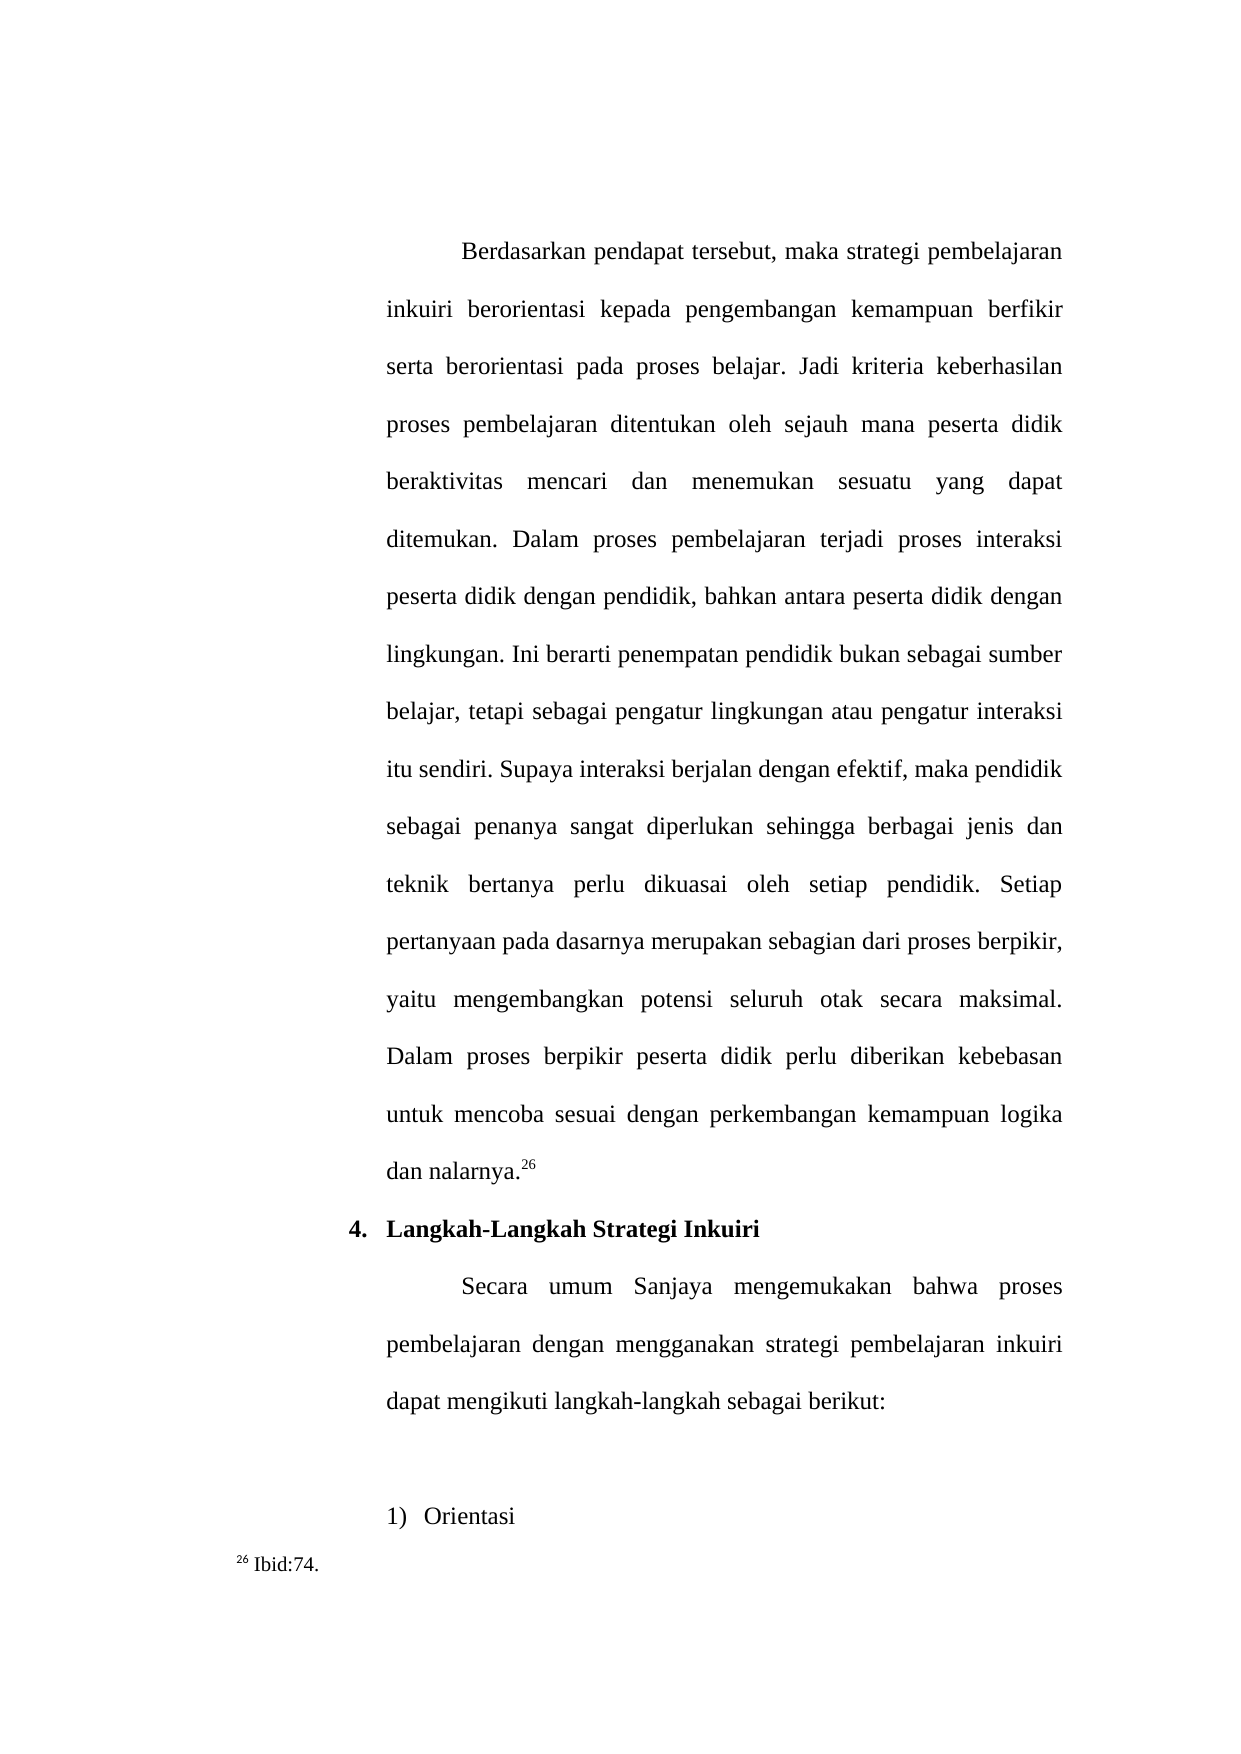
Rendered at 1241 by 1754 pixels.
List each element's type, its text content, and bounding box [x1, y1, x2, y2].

list Berdasarkan pendapat tersebut, maka strategi pembelajaran inkuiri berorientasi kepada pengembangan kemampuan berfikir serta berorientasi pada proses belajar. Jadi kriteria keberhasilan proses pembelajaran ditentukan oleh sejauh mana peserta didik beraktivitas mencari dan menemukan sesuatu yang dapat ditemukan. Dalam proses pembelajaran terjadi proses interaksi peserta didik dengan pendidik, bahkan antara peserta didik dengan lingkungan. Ini berarti penempatan pendidik bukan sebagai sumber belajar, tetapi sebagai pengatur lingkungan atau pengatur interaksi itu sendiri. Supaya interaksi berjalan dengan efektif, maka pendidik sebagai penanya sangat diperlukan sehingga berbagai jenis dan teknik bertanya perlu dikuasai oleh setiap pendidik. Setiap pertanyaan pada dasarnya merupakan sebagian dari proses berpikir, yaitu mengembangkan potensi seluruh otak secara maksimal. Dalam proses berpikir peserta didik perlu diberikan kebebasan untuk mencoba sesuai dengan perkembangan kemampuan logika dan nalarnya. [386, 236, 1063, 1185]
list Secara umum Sanjaya mengemukakan bahwa proses pembelajaran dengan mengganakan strategi pembelajaran inkuiri dapat mengikuti langkah-langkah sebagai berikut: [386, 1271, 1063, 1415]
list Langkah-Langkah Strategi Inkuiri [349, 1214, 1063, 1242]
list Orientasi [386, 1501, 1063, 1530]
